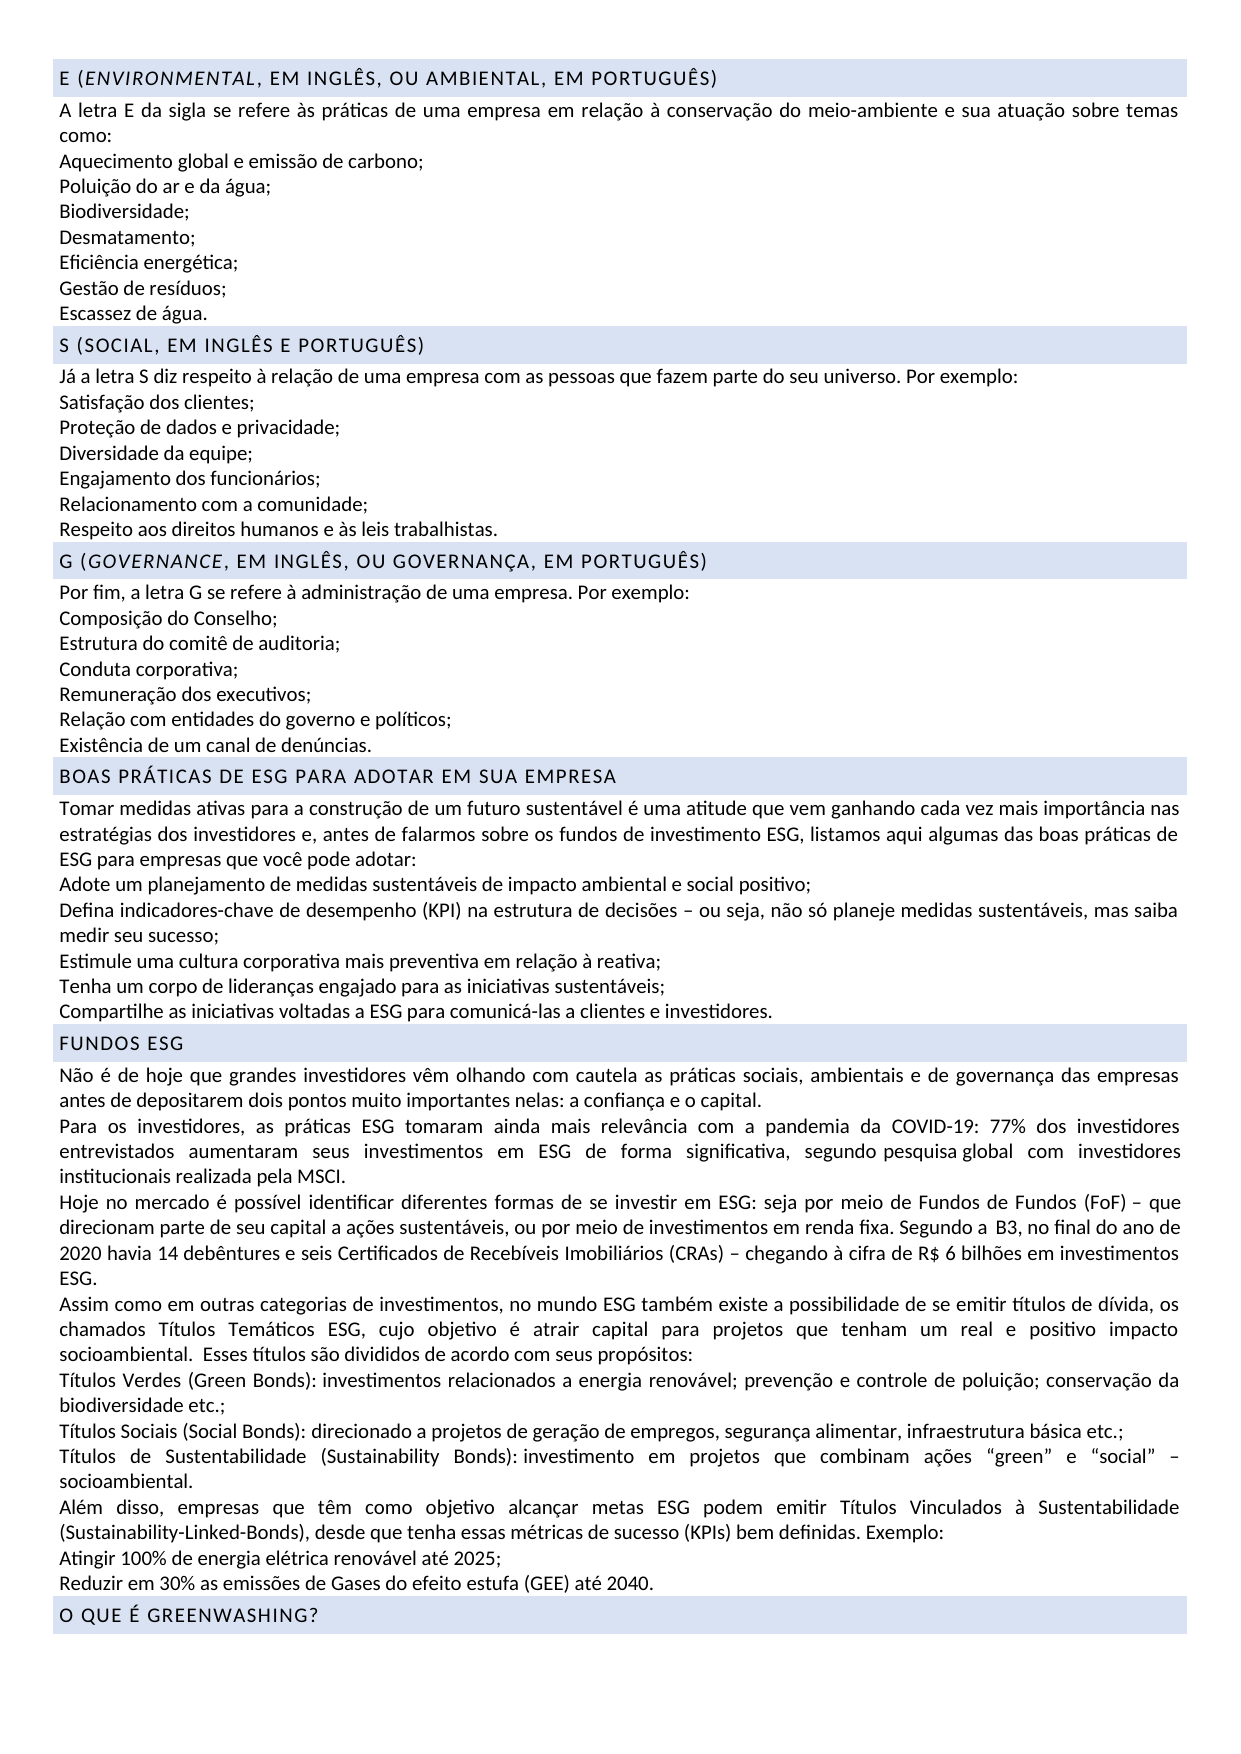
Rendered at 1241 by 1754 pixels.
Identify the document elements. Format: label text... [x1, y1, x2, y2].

text Satisfação dos clientes; [59, 389, 1181, 414]
text Remuneração dos executivos; [59, 681, 1181, 707]
text Títulos Verdes (Green Bonds): investimentos relacionados a energia renovável; prevenção e controle de poluição; conservação da biodiversidade etc.; [59, 1367, 1181, 1418]
subtitle Boas práticas de ESG para adotar em sua empresa [59, 764, 1181, 789]
text Relacionamento com a comunidade; [59, 491, 1181, 516]
text Gestão de resíduos; [59, 275, 1181, 300]
text Além disso, empresas que têm como objetivo alcançar metas ESG podem emitir Títulos Vinculados à Sustentabilidade (Sustainability-Linked-Bonds), desde que tenha essas métricas de sucesso (KPIs) bem definidas. Exemplo: [59, 1494, 1181, 1545]
text Proteção de dados e privacidade; [59, 414, 1181, 440]
subtitle G (governance, em inglês, ou governança, em português) [59, 548, 1181, 573]
text Estrutura do comitê de auditoria; [59, 630, 1181, 656]
subtitle Fundos ESG [59, 1030, 1181, 1056]
text Adote um planejamento de medidas sustentáveis de impacto ambiental e social positivo; [59, 872, 1181, 897]
text Hoje no mercado é possível identificar diferentes formas de se investir em ESG: seja por meio de Fundos de Fundos (FoF) – que direcionam parte de seu capital a ações sustentáveis, ou por meio de investimentos em renda fixa. Segundo a B3, no final do ano de 2020 havia 14 debêntures e seis Certificados de Recebíveis Imobiliários (CRAs) – chegando à cifra de R$ 6 bilhões em investimentos ESG. [59, 1189, 1181, 1291]
text Defina indicadores-chave de desempenho (KPI) na estrutura de decisões – ou seja, não só planeje medidas sustentáveis, mas saiba medir seu sucesso; [59, 897, 1181, 948]
text Para os investidores, as práticas ESG tomaram ainda mais relevância com a pandemia da COVID-19: 77% dos investidores entrevistados aumentaram seus investimentos em ESG de forma significativa, segundo pesquisa global com investidores institucionais realizada pela MSCI. [59, 1113, 1181, 1189]
text Composição do Conselho; [59, 605, 1181, 630]
text Por fim, a letra G se refere à administração de uma empresa. Por exemplo: [59, 579, 1181, 605]
text Biodiversidade; [59, 199, 1181, 224]
text Aquecimento global e emissão de carbono; [59, 148, 1181, 173]
text Respeito aos direitos humanos e às leis trabalhistas. [59, 516, 1181, 542]
text Conduta corporativa; [59, 656, 1181, 681]
text Já a letra S diz respeito à relação de uma empresa com as pessoas que fazem parte do seu universo. Por exemplo: [59, 364, 1181, 389]
text Títulos de Sustentabilidade (Sustainability Bonds): investimento em projetos que combinam ações “green” e “social” – socioambiental. [59, 1443, 1181, 1494]
text Tomar medidas ativas para a construção de um futuro sustentável é uma atitude que vem ganhando cada vez mais importância nas estratégias dos investidores e, antes de falarmos sobre os fundos de investimento ESG, listamos aqui algumas das boas práticas de ESG para empresas que você pode adotar: [59, 795, 1181, 872]
subtitle O que é Greenwashing? [59, 1602, 1181, 1627]
text Poluição do ar e da água; [59, 173, 1181, 199]
text Existência de um canal de denúncias. [59, 732, 1181, 757]
text Assim como em outras categorias de investimentos, no mundo ESG também existe a possibilidade de se emitir títulos de dívida, os chamados Títulos Temáticos ESG, cujo objetivo é atrair capital para projetos que tenham um real e positivo impacto socioambiental. Esses títulos são divididos de acordo com seus propósitos: [59, 1291, 1181, 1367]
text Estimule uma cultura corporativa mais preventiva em relação à reativa; [59, 948, 1181, 973]
subtitle S (social, em inglês e português) [59, 332, 1181, 357]
text Não é de hoje que grandes investidores vêm olhando com cautela as práticas sociais, ambientais e de governança das empresas antes de depositarem dois pontos muito importantes nelas: a confiança e o capital. [59, 1062, 1181, 1113]
subtitle E (environmental, em inglês, ou ambiental, em português) [59, 65, 1181, 91]
text Escassez de água. [59, 300, 1181, 326]
text Diversidade da equipe; [59, 440, 1181, 465]
text Títulos Sociais (Social Bonds): direcionado a projetos de geração de empregos, segurança alimentar, infraestrutura básica etc.; [59, 1418, 1181, 1443]
text Eficiência energética; [59, 249, 1181, 275]
text Atingir 100% de energia elétrica renovável até 2025; [59, 1545, 1181, 1570]
text A letra E da sigla se refere às práticas de uma empresa em relação à conservação do meio-ambiente e sua atuação sobre temas como: [59, 97, 1181, 148]
text Tenha um corpo de lideranças engajado para as iniciativas sustentáveis; [59, 973, 1181, 999]
text Reduzir em 30% as emissões de Gases do efeito estufa (GEE) até 2040. [59, 1570, 1181, 1596]
text Engajamento dos funcionários; [59, 465, 1181, 491]
text Compartilhe as iniciativas voltadas a ESG para comunicá-las a clientes e investidores. [59, 999, 1181, 1024]
text Relação com entidades do governo e políticos; [59, 707, 1181, 732]
text Desmatamento; [59, 224, 1181, 249]
